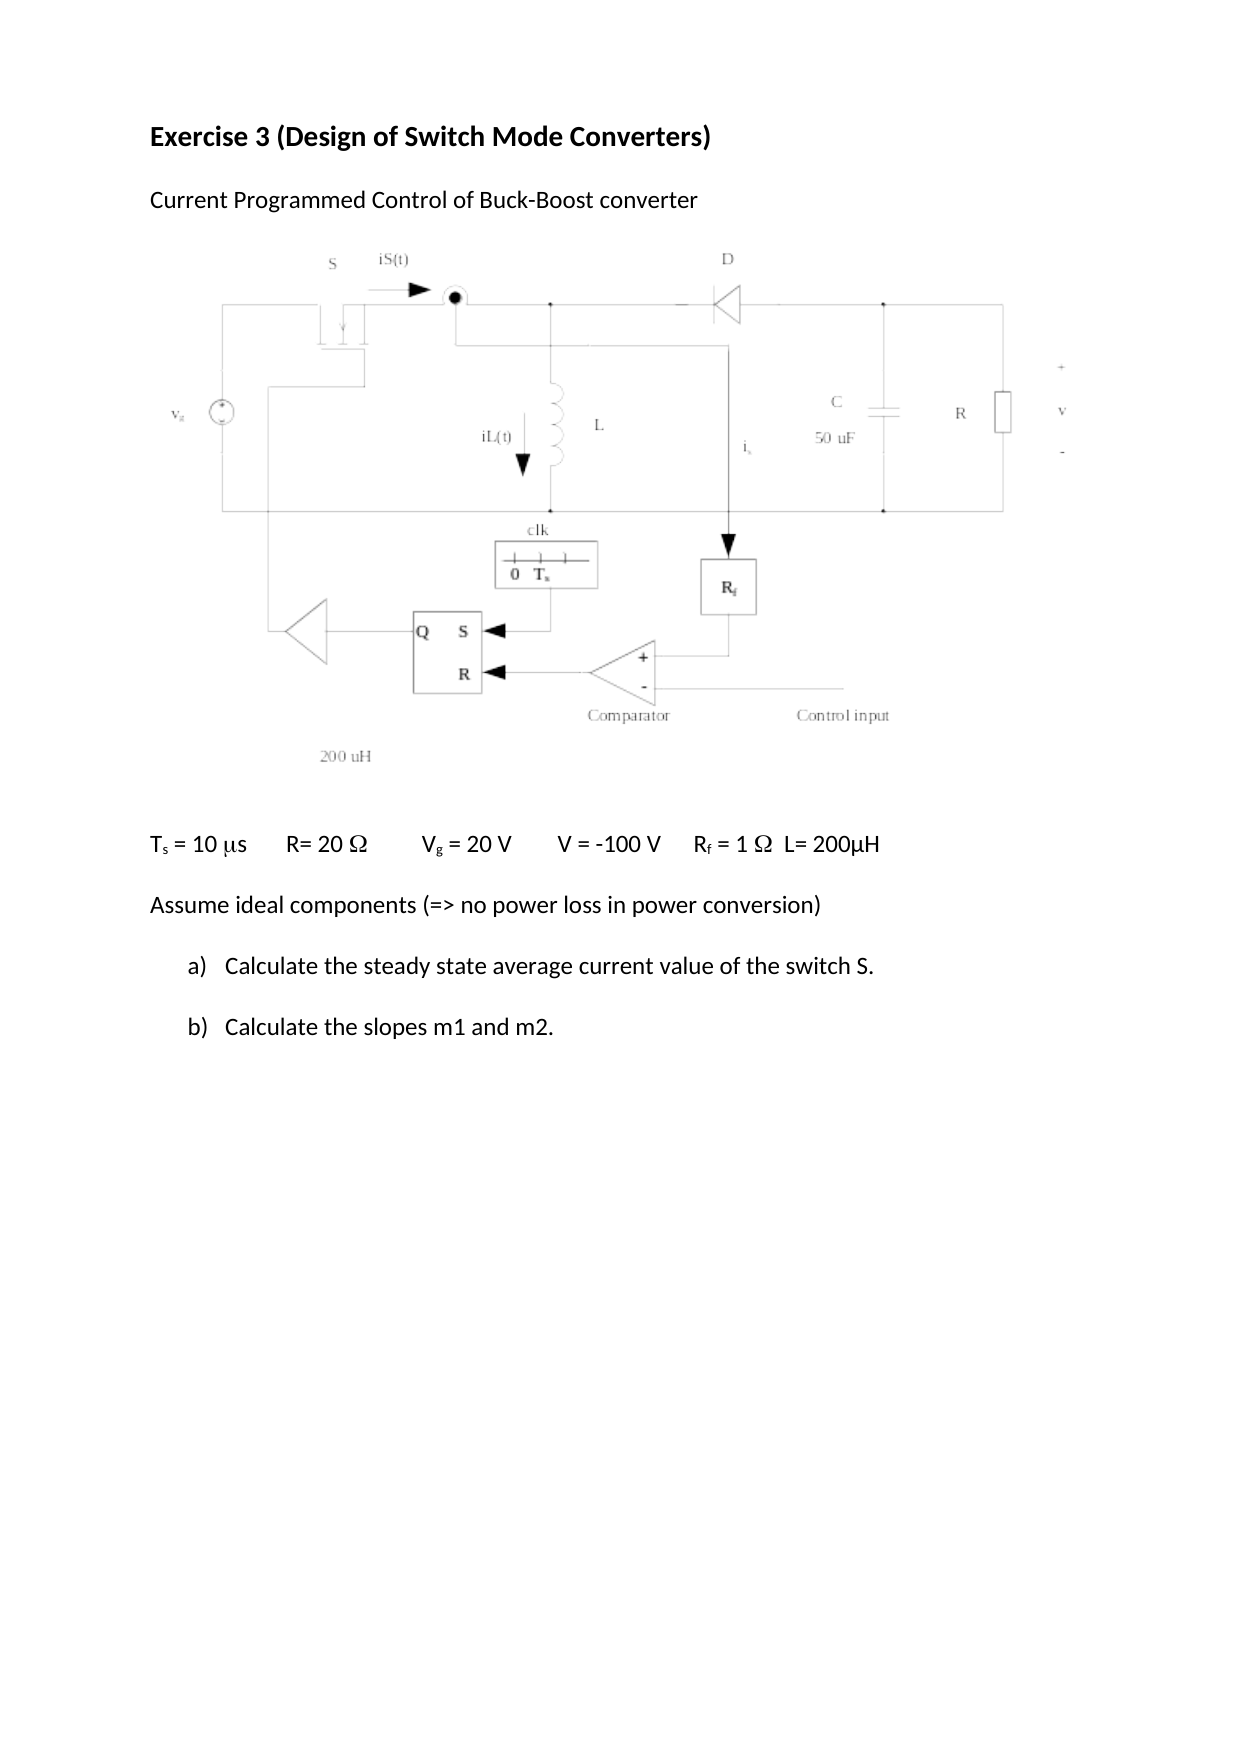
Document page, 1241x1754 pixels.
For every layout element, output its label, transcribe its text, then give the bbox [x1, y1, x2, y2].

text Ts = 10 s R= 20 Vg = 20 V V = -100 V Rf = 1 L= 200μH [150, 828, 1090, 858]
list Calculate the steady state average current value of the switch S. [187, 950, 1090, 981]
text Current Programmed Control of Buck-Boost converter [150, 184, 1090, 215]
text Exercise 3 (Design of Switch Mode Converters) [150, 118, 1090, 154]
text Assume ideal components (=> no power loss in power conversion) [150, 889, 1090, 919]
list Calculate the slopes m1 and m2. [187, 1011, 1090, 1042]
